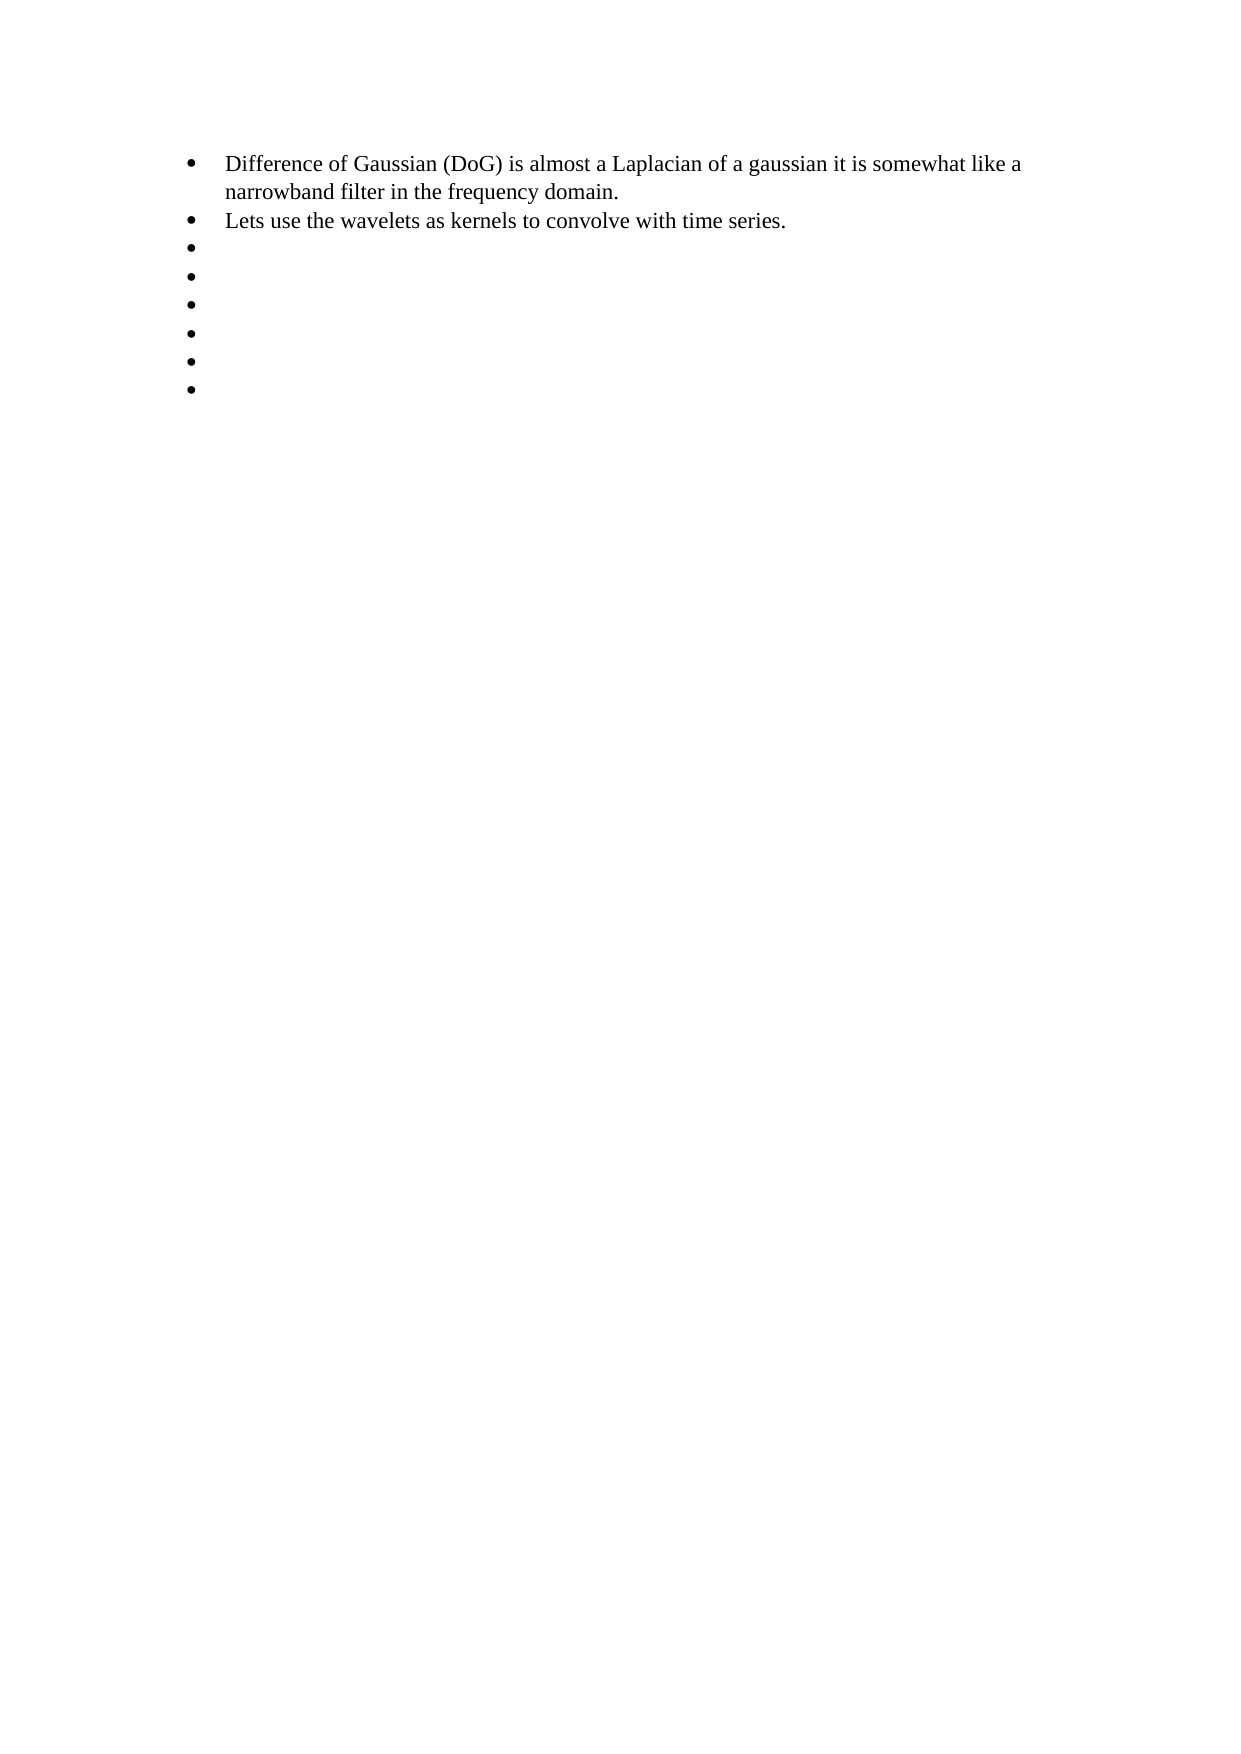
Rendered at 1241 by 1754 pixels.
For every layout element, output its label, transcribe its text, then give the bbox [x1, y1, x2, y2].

list Difference of Gaussian (DoG) is almost a Laplacian of a gaussian it is somewhat like a narrowband filter in the frequency domain. [187, 150, 1090, 205]
list Lets use the wavelets as kernels to convolve with time series. [187, 207, 1090, 233]
